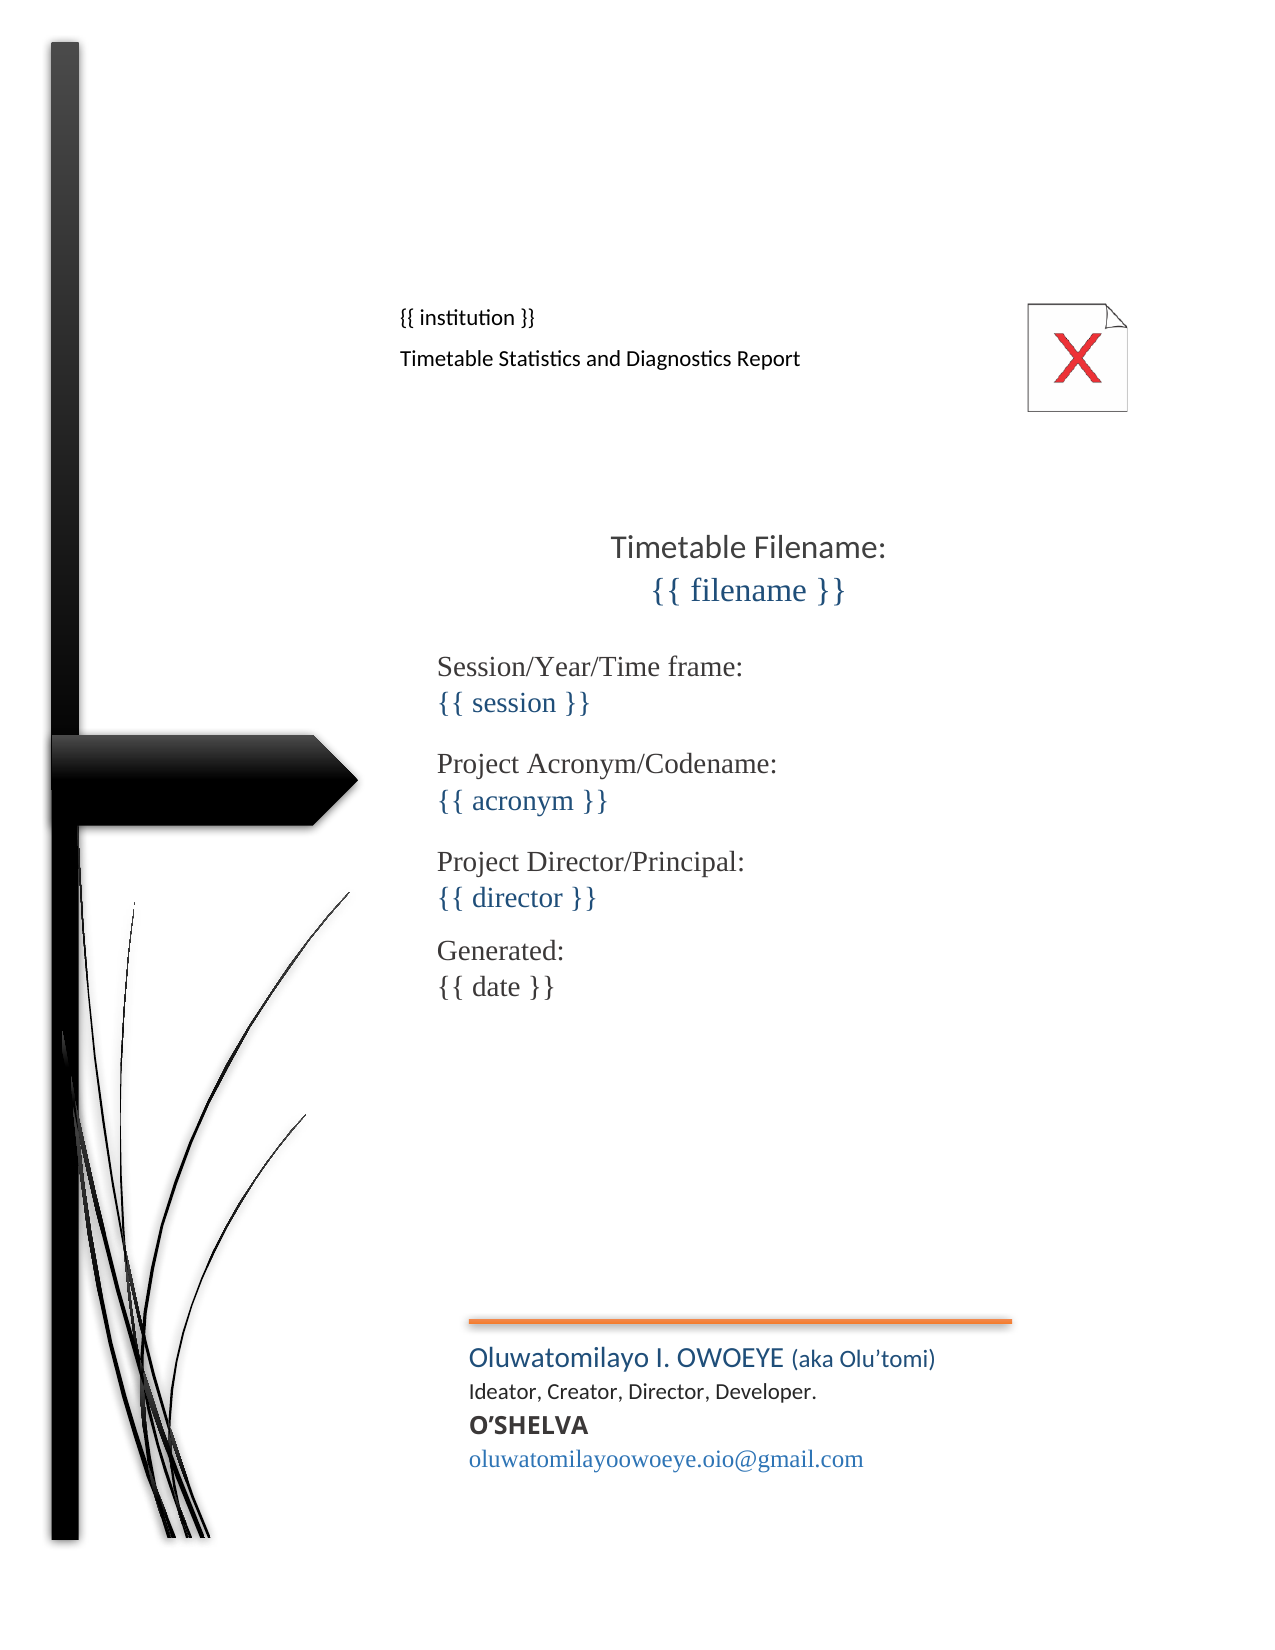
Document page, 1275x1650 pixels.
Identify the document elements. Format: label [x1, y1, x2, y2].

picture [1027, 303, 1128, 412]
